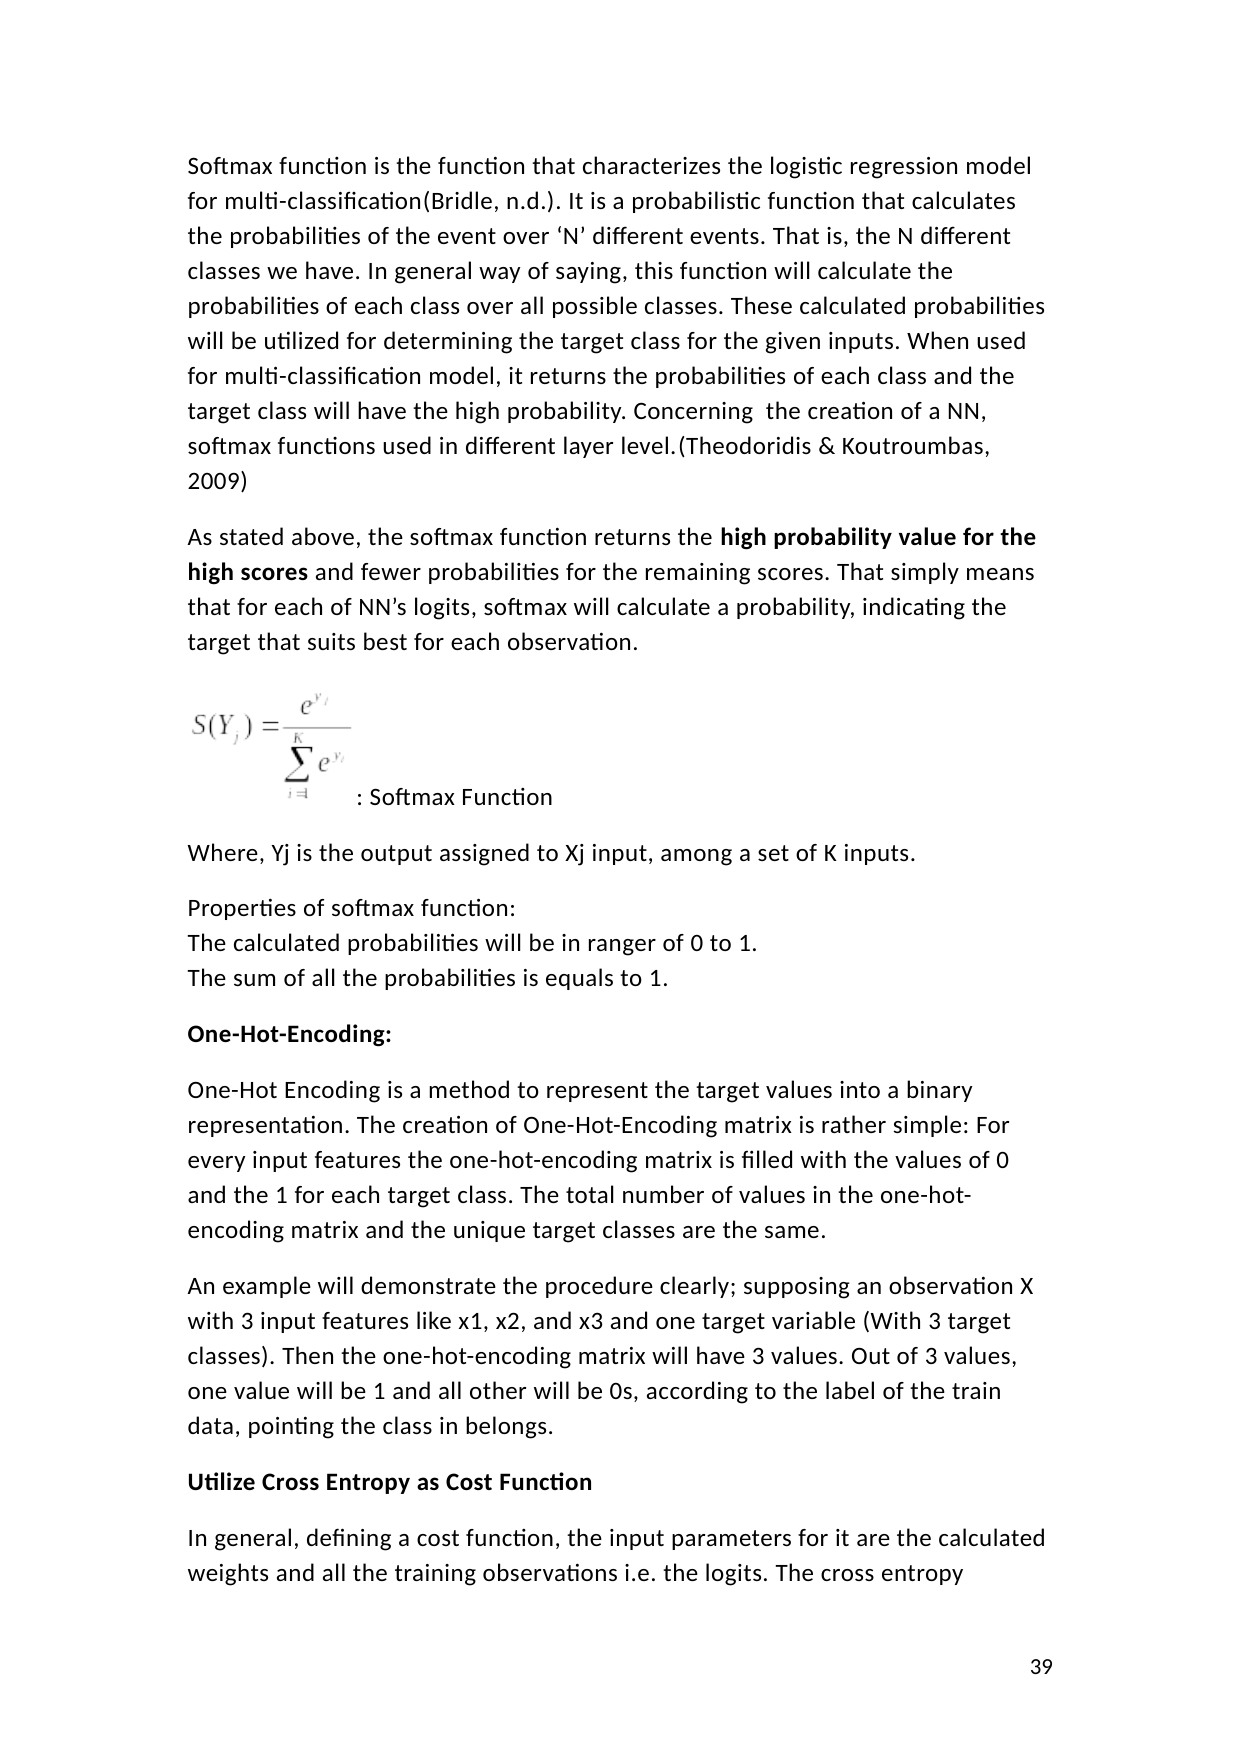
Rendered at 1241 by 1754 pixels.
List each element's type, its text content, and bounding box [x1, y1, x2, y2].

text : Softmax Function [187, 682, 1053, 811]
text Utilize Cross Entropy as Cost Function [187, 1466, 1053, 1496]
text Properties of softmax function: The calculated probabilities will be in ranger of 0 to 1. The sum of all the probabilities is equals to 1. [187, 892, 1053, 993]
text Where, Yj is the output assigned to Xj input, among a set of K inputs. [187, 837, 1053, 867]
text One-Hot Encoding is a method to represent the target values into a binary representation. The creation of One-Hot-Encoding matrix is rather simple: For every input features the one-hot-encoding matrix is filled with the values of 0 and the 1 for each target class. The total number of values in the one-hot-encoding matrix and the unique target classes are the same. [187, 1074, 1053, 1245]
text Softmax function is the function that characterizes the logistic regression model for multi-classification(Bridle, n.d.). It is a probabilistic function that calculates the probabilities of the event over ‘N’ different events. That is, the N different classes we have. In general way of saying, this function will calculate the probabilities of each class over all possible classes. These calculated probabilities will be utilized for determining the target class for the given inputs. When used for multi-classification model, it returns the probabilities of each class and the target class will have the high probability. Concerning the creation of a NN, softmax functions used in different layer level.(Theodoridis & Koutroumbas, 2009) [187, 150, 1053, 496]
text As stated above, the softmax function returns the high probability value for the high scores and fewer probabilities for the remaining scores. That simply means that for each of NN’s logits, softmax will calculate a probability, indicating the target that suits best for each observation. [187, 521, 1053, 656]
text An example will demonstrate the procedure clearly; supposing an observation X with 3 input features like x1, x2, and x3 and one target variable (With 3 target classes). Then the one-hot-encoding matrix will have 3 values. Out of 3 values, one value will be 1 and all other will be 0s, according to the label of the train data, pointing the class in belongs. [187, 1270, 1053, 1441]
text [187, 1522, 1053, 1587]
text One-Hot-Encoding: [187, 1018, 1053, 1049]
